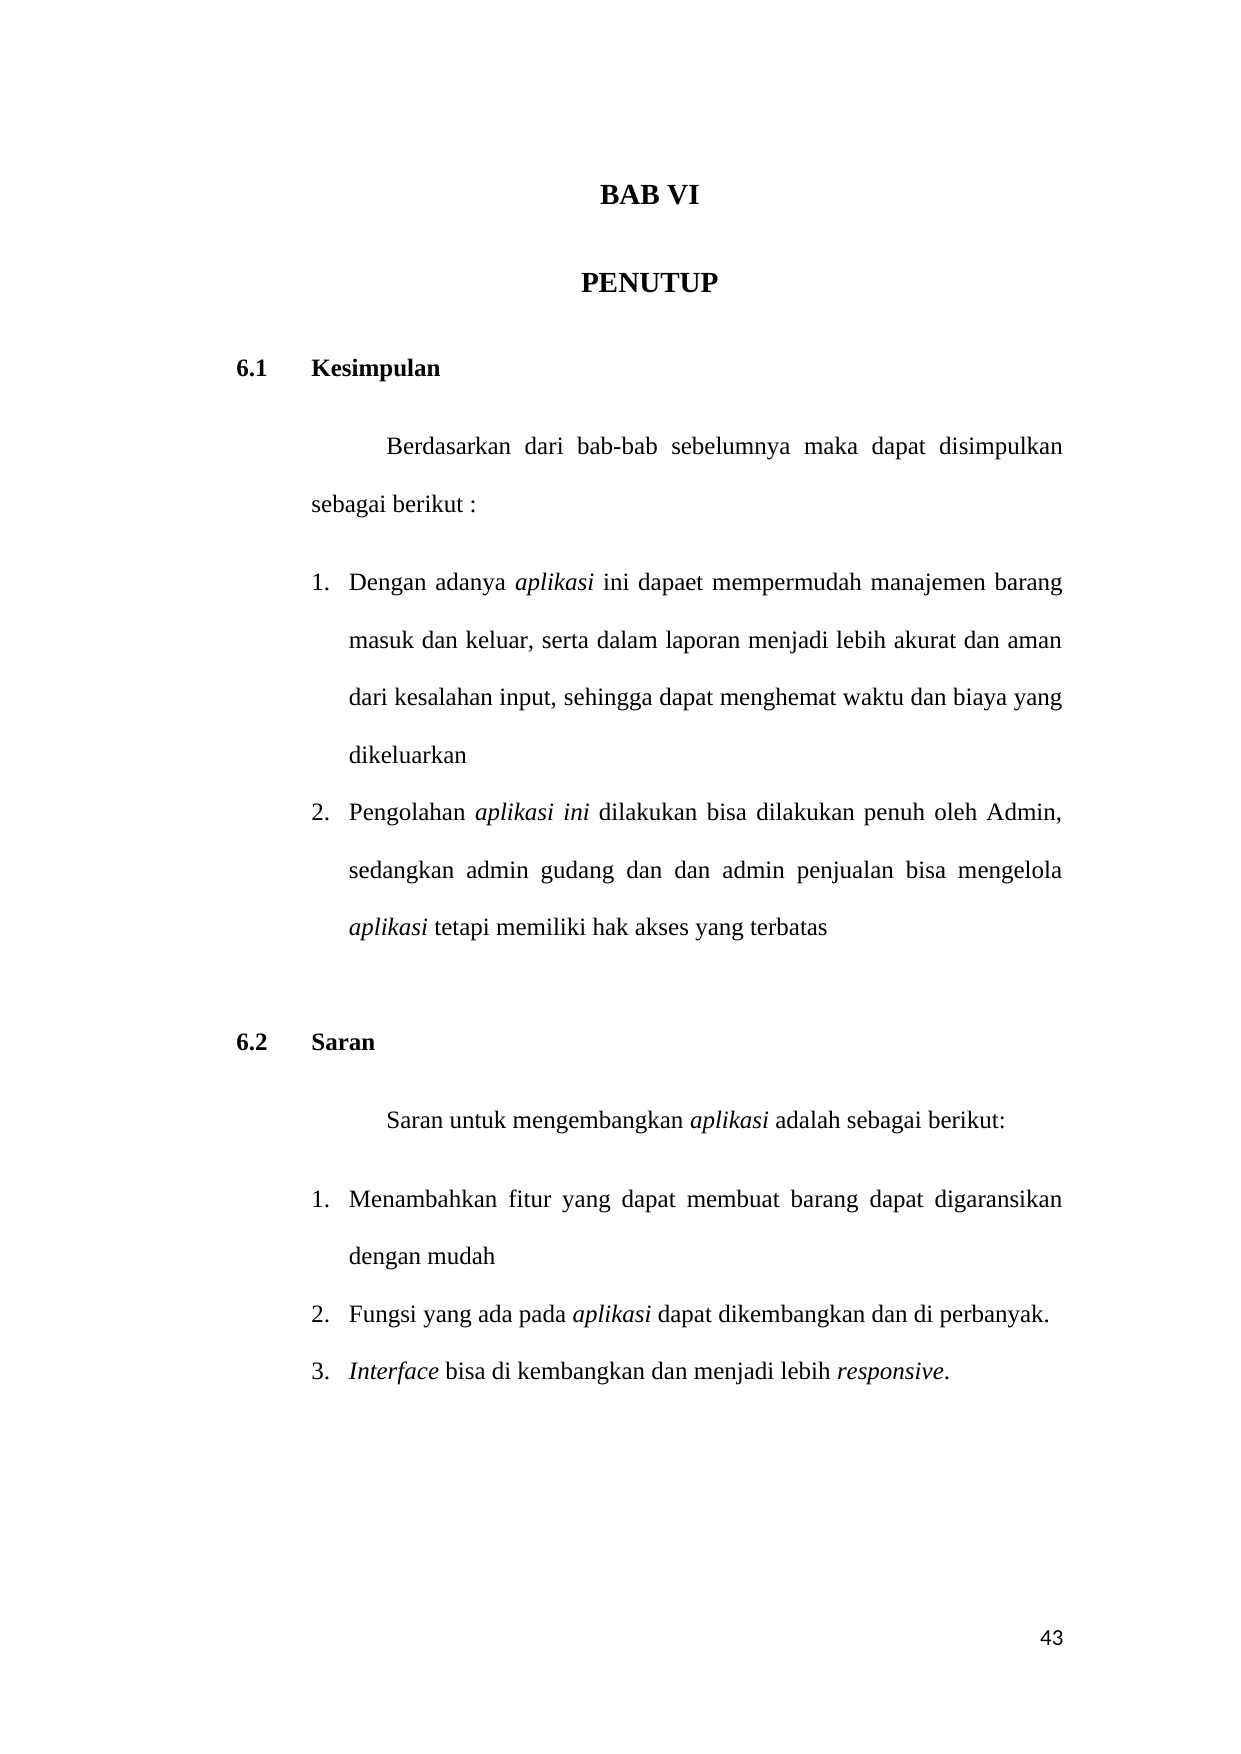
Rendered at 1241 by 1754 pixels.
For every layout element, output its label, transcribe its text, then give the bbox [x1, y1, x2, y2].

list Dengan adanya aplikasi ini dapaet mempermudah manajemen barang masuk dan keluar, serta dalam laporan menjadi lebih akurat dan aman dari kesalahan input, sehingga dapat menghemat waktu dan biaya yang dikeluarkan [311, 567, 1063, 768]
text 6.2 Saran [236, 1027, 1063, 1056]
text PENUTUP [236, 265, 1063, 299]
text Berdasarkan dari bab-bab sebelumnya maka dapat disimpulkan sebagai berikut : [311, 431, 1063, 518]
text Saran untuk mengembangkan aplikasi adalah sebagai berikut: [311, 1106, 1063, 1134]
list Pengolahan aplikasi ini dilakukan bisa dilakukan penuh oleh Admin, sedangkan admin gudang dan dan admin penjualan bisa mengelola aplikasi tetapi memiliki hak akses yang terbatas [311, 797, 1063, 941]
text BAB VI [236, 177, 1063, 211]
list Menambahkan fitur yang dapat membuat barang dapat digaransikan dengan mudah [311, 1184, 1063, 1270]
list Fungsi yang ada pada aplikasi dapat dikembangkan dan di perbanyak. [311, 1299, 1063, 1328]
list Interface bisa di kembangkan dan menjadi lebih responsive. [311, 1356, 1063, 1385]
text 6.1 Kesimpulan [236, 353, 1063, 382]
